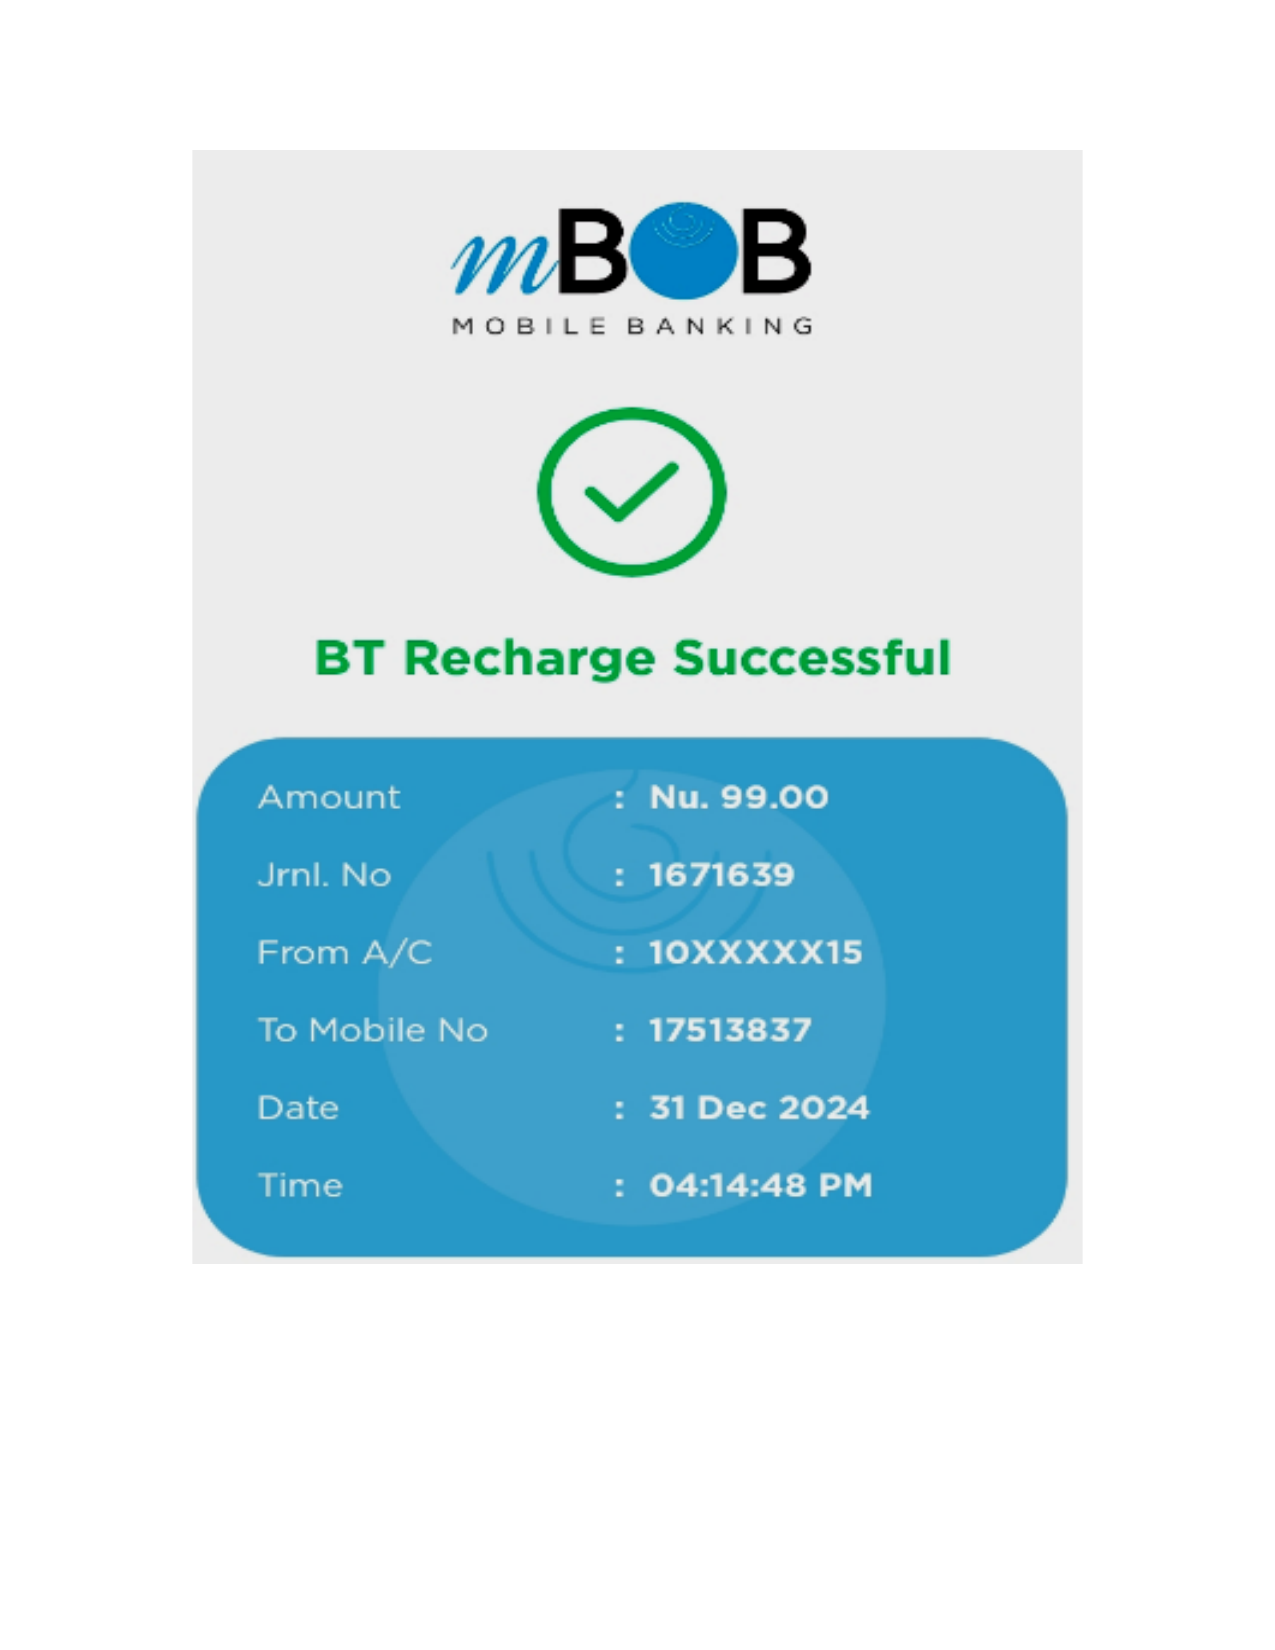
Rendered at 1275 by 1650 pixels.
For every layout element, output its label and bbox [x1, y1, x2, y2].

picture [192, 150, 1083, 1264]
